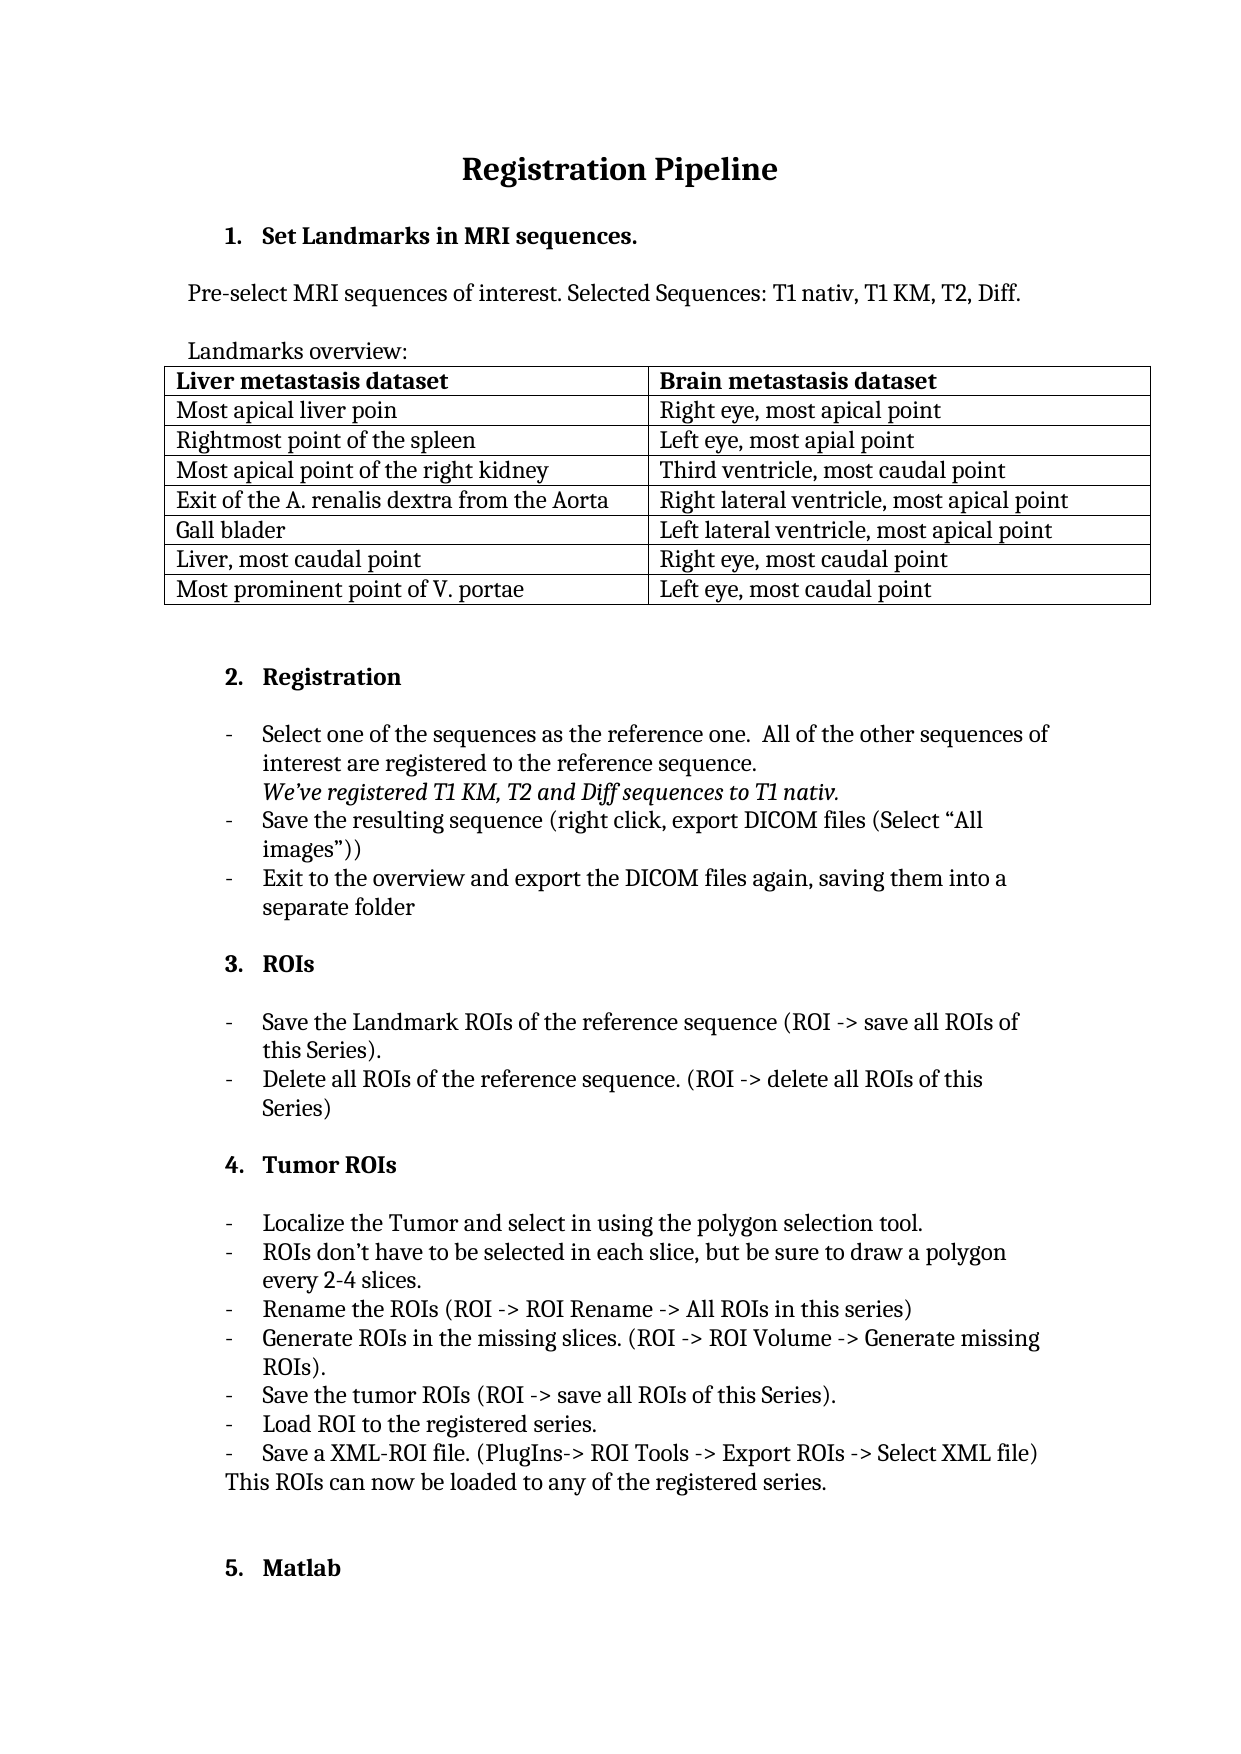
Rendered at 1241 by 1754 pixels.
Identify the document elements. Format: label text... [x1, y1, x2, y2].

list We’ve registered T1 KM, T2 and Diff sequences to T1 nativ. [262, 777, 1053, 806]
table_header Brain metastasis dataset [649, 367, 1150, 395]
list Set Landmarks in MRI sequences. [225, 222, 1053, 251]
list Registration [225, 662, 1053, 691]
list Save a XML-ROI file. (PlugIns-> ROI Tools -> Export ROIs -> Select XML file) [225, 1439, 1053, 1467]
text This ROIs can now be loaded to any of the registered series. [225, 1467, 1053, 1496]
list Rename the ROIs (ROI -> ROI Rename -> All ROIs in this series) [225, 1295, 1053, 1324]
table_cell Right eye, most apical point [649, 396, 1150, 425]
list Exit to the overview and export the DICOM files again, saving them into a separate folder [225, 864, 1053, 921]
table_cell Exit of the A. renalis dextra from the Aorta [165, 486, 648, 514]
list ROIs [225, 950, 1053, 979]
list Tumor ROIs [225, 1151, 1053, 1180]
text Landmarks overview: [187, 337, 1053, 366]
list ROIs don’t have to be selected in each slice, but be sure to draw a polygon every 2-4 slices. [225, 1237, 1053, 1295]
table_cell Left eye, most apial point [649, 426, 1150, 455]
text Registration Pipeline [187, 150, 1053, 188]
table_cell Left eye, most caudal point [649, 575, 1150, 604]
table_header Liver metastasis dataset [165, 367, 648, 395]
table_cell Most apical liver poin [165, 396, 648, 425]
list Delete all ROIs of the reference sequence. (ROI -> delete all ROIs of this Series) [225, 1065, 1053, 1122]
list Save the Landmark ROIs of the reference sequence (ROI -> save all ROIs of this Series). [225, 1007, 1053, 1065]
list Load ROI to the registered series. [225, 1410, 1053, 1439]
list Save the resulting sequence (right click, export DICOM files (Select “All images”)) [225, 806, 1053, 864]
table_cell Right lateral ventricle, most apical point [649, 486, 1150, 514]
table_cell Most prominent point of V. portae [165, 575, 648, 604]
table_cell Liver, most caudal point [165, 545, 648, 574]
list Select one of the sequences as the reference one. All of the other sequences of interest are registered to the reference sequence. [225, 720, 1053, 777]
table_cell Most apical point of the right kidney [165, 456, 648, 485]
table_cell Third ventricle, most caudal point [649, 456, 1150, 485]
table_cell Left lateral ventricle, most apical point [649, 516, 1150, 544]
list Generate ROIs in the missing slices. (ROI -> ROI Volume -> Generate missing ROIs). [225, 1324, 1053, 1381]
list Matlab [225, 1554, 1053, 1582]
list Save the tumor ROIs (ROI -> save all ROIs of this Series). [225, 1381, 1053, 1410]
text Pre-select MRI sequences of interest. Selected Sequences: T1 nativ, T1 KM, T2, Diff. [187, 279, 1053, 308]
table_cell Rightmost point of the spleen [165, 426, 648, 455]
table_cell Gall blader [165, 516, 648, 544]
table_cell Right eye, most caudal point [649, 545, 1150, 574]
list Localize the Tumor and select in using the polygon selection tool. [225, 1209, 1053, 1237]
